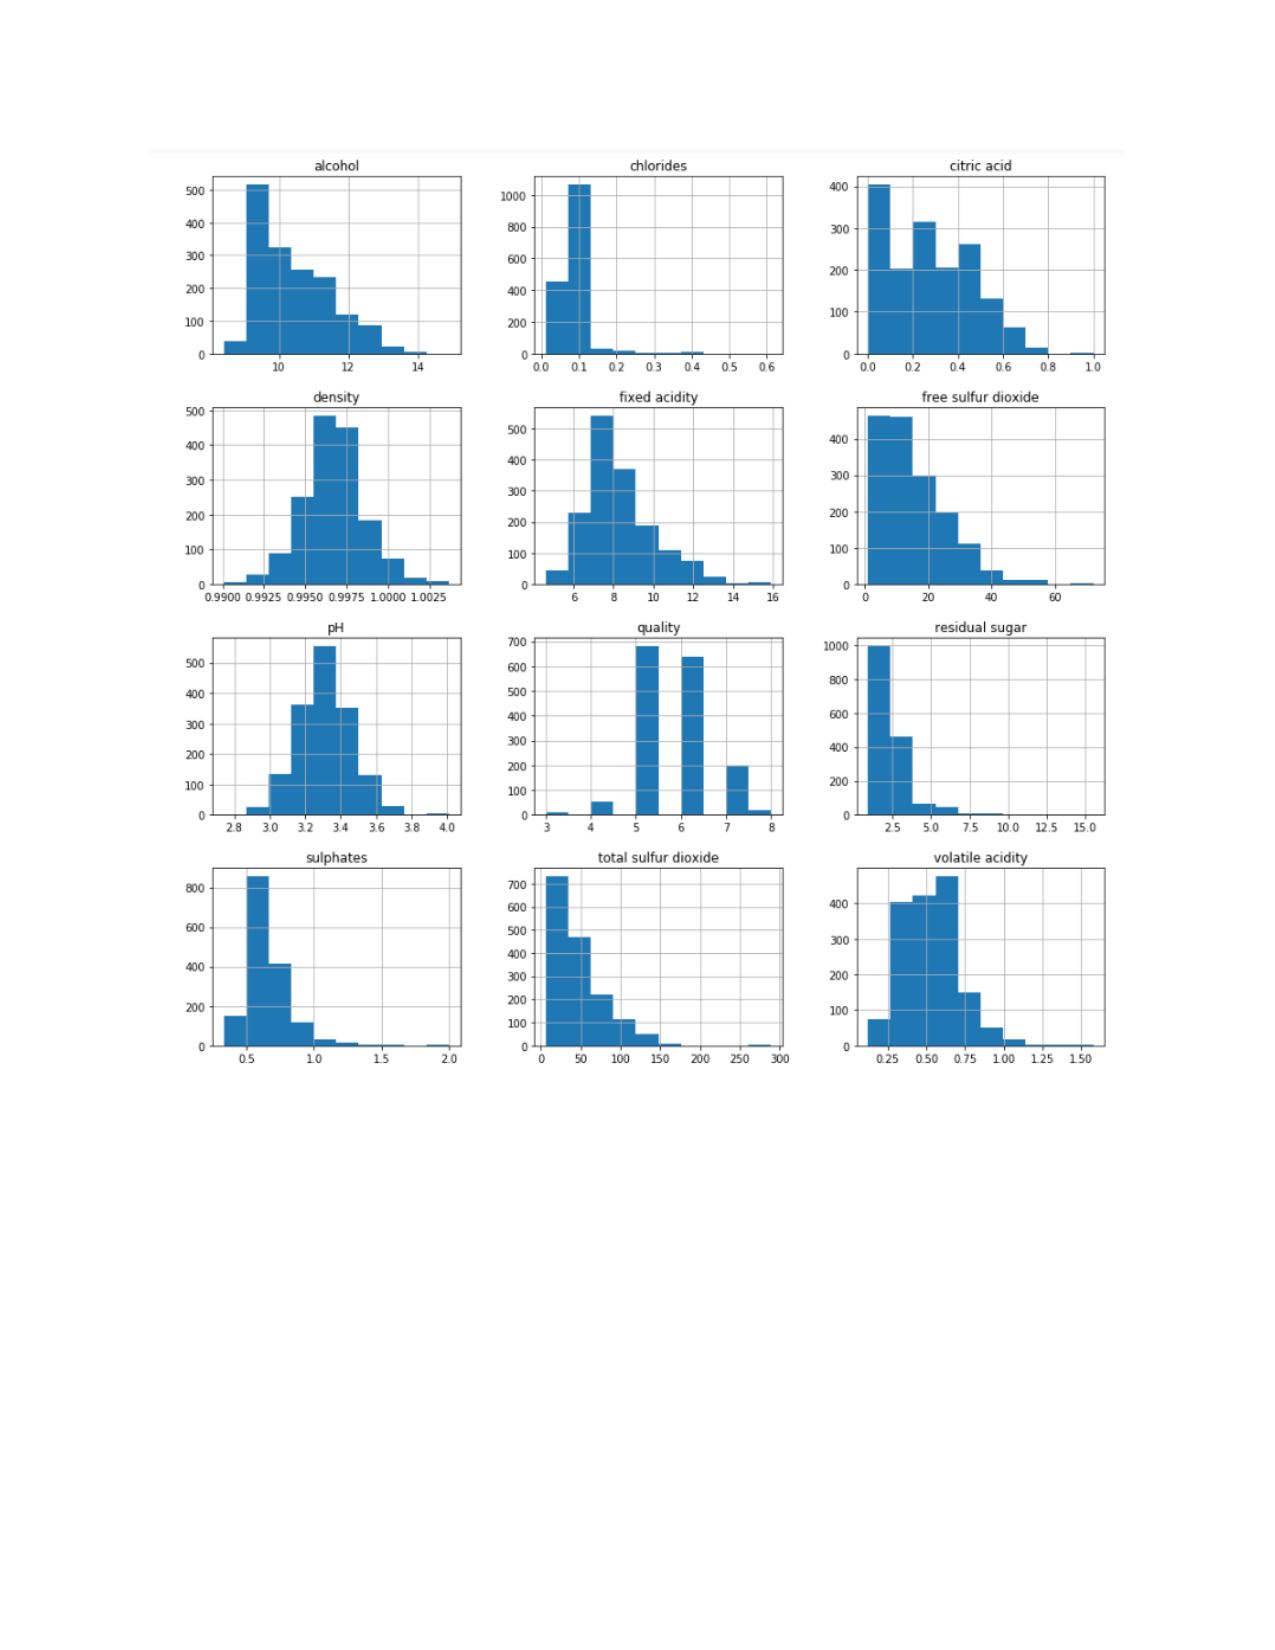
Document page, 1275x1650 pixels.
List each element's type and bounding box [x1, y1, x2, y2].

picture [150, 150, 1125, 1088]
